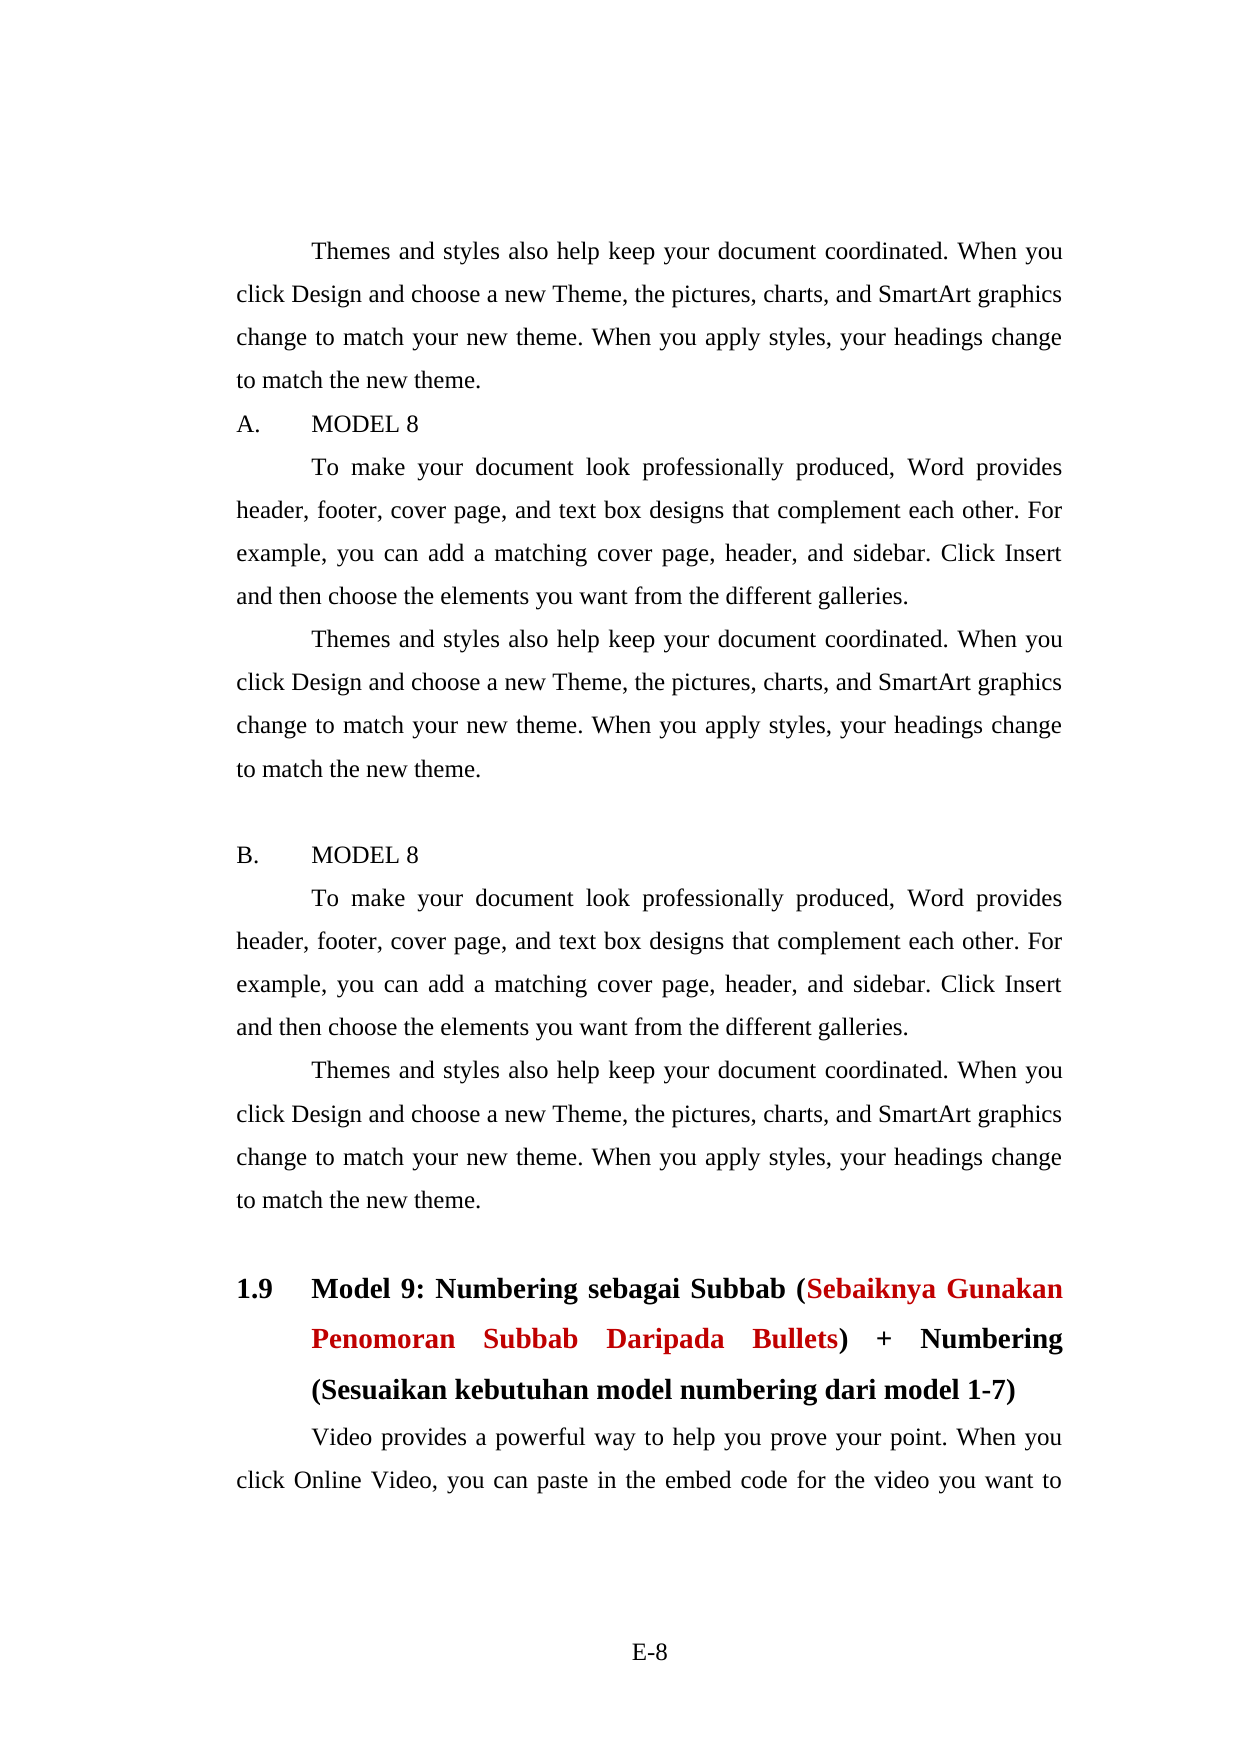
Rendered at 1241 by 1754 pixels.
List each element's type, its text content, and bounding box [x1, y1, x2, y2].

text Themes and styles also help keep your document coordinated. When you click Design and choose a new Theme, the pictures, charts, and SmartArt graphics change to match your new theme. When you apply styles, your headings change to match the new theme. [236, 236, 1063, 394]
text Themes and styles also help keep your document coordinated. When you click Design and choose a new Theme, the pictures, charts, and SmartArt graphics change to match your new theme. When you apply styles, your headings change to match the new theme. [236, 1056, 1063, 1214]
list MODEL 8 [236, 840, 1063, 869]
list Model 9: Numbering sebagai Subbab (Sebaiknya Gunakan Penomoran Subbab Daripada Bullets) + Numbering (Sesuaikan kebutuhan model numbering dari model 1-7) [236, 1271, 1063, 1405]
text To make your document look professionally produced, Word provides header, footer, cover page, and text box designs that complement each other. For example, you can add a matching cover page, header, and sidebar. Click Insert and then choose the elements you want from the different galleries. [236, 452, 1063, 610]
text Themes and styles also help keep your document coordinated. When you click Design and choose a new Theme, the pictures, charts, and SmartArt graphics change to match your new theme. When you apply styles, your headings change to match the new theme. [236, 624, 1063, 782]
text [236, 1422, 1063, 1494]
text To make your document look professionally produced, Word provides header, footer, cover page, and text box designs that complement each other. For example, you can add a matching cover page, header, and sidebar. Click Insert and then choose the elements you want from the different galleries. [236, 883, 1063, 1041]
list MODEL 8 [236, 409, 1063, 437]
